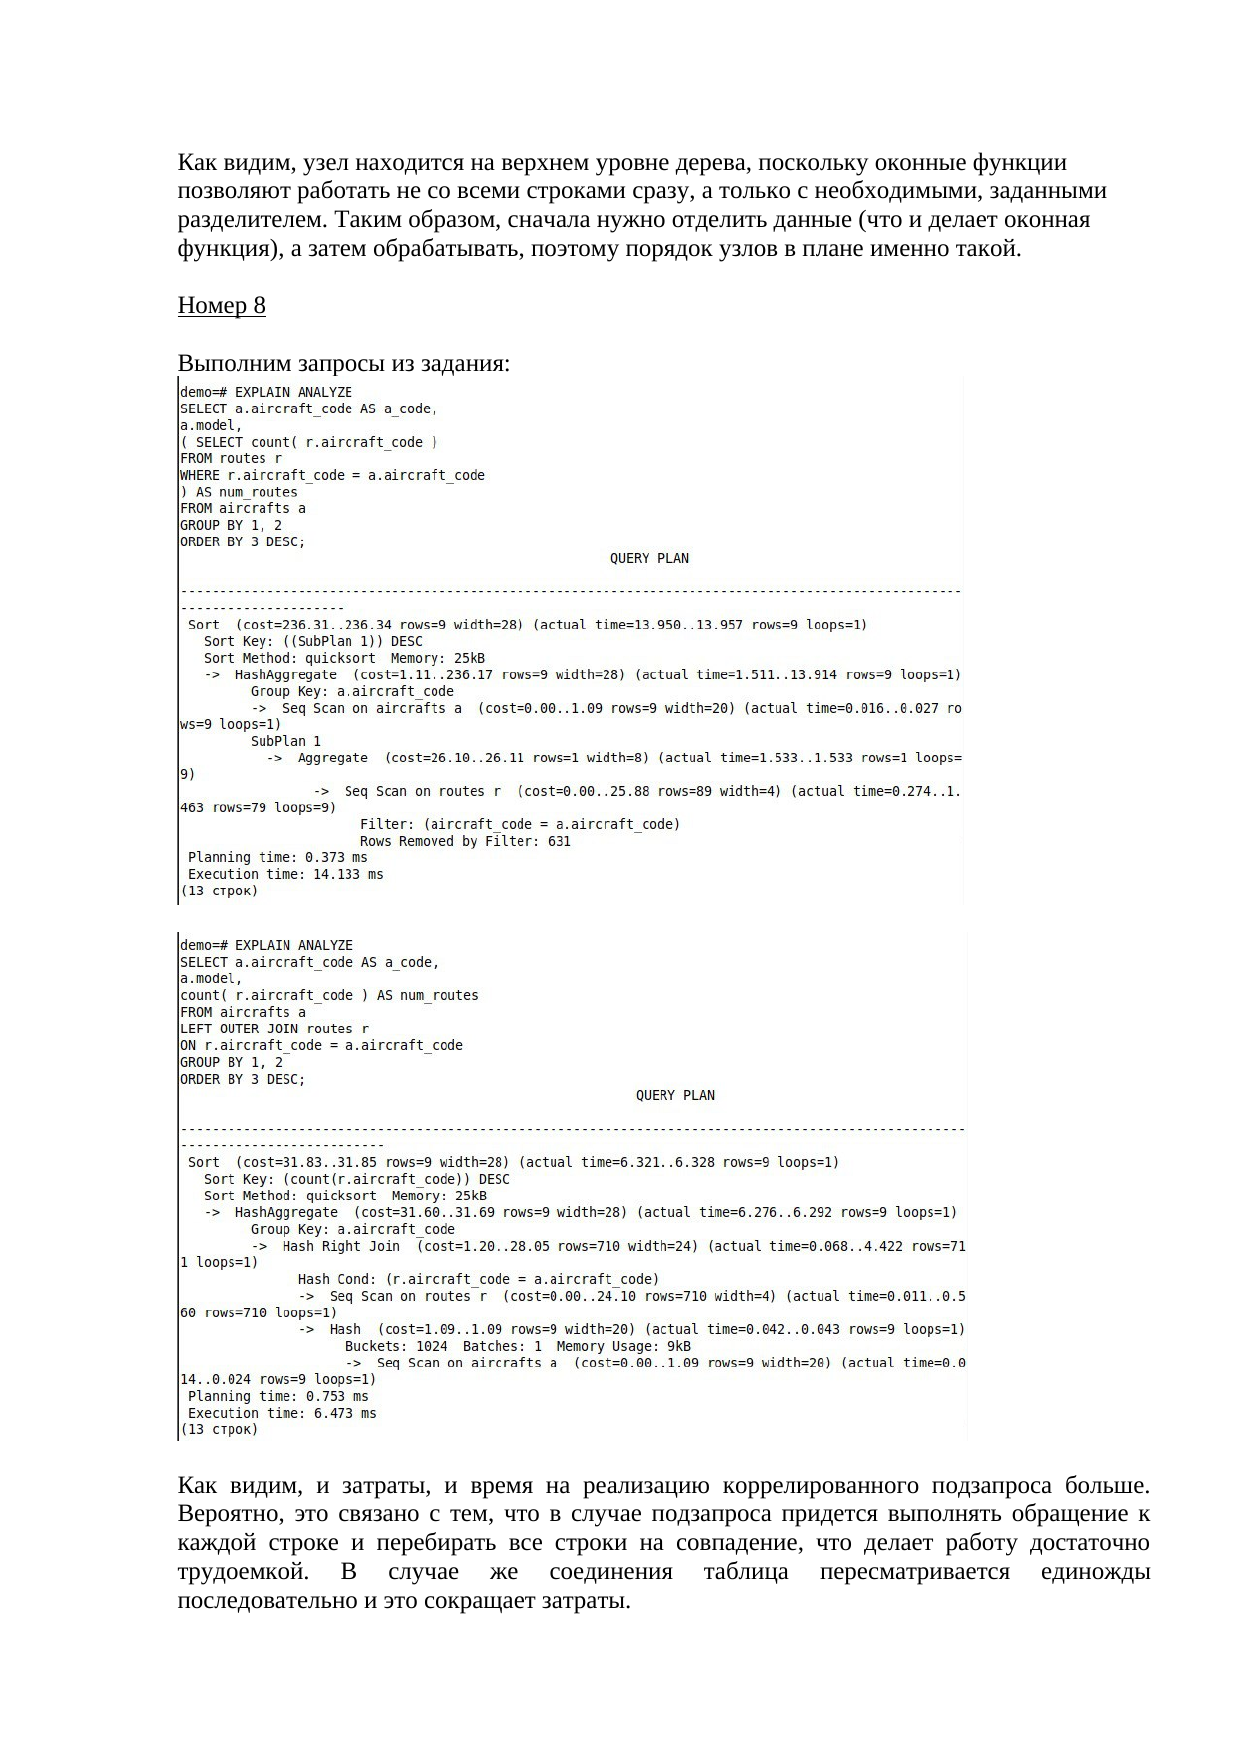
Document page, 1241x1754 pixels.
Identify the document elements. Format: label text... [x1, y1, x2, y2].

picture [177, 376, 964, 905]
text Как видим, и затраты, и время на реализацию коррелированного подзапроса больше. Вероятно, это связано с тем, что в случае подзапроса придется выполнять обращение к каждой строке и перебирать все строки на совпадение, что делает работу достаточно трудоемкой. В случае же соединения таблица пересматривается единожды последовательно и это сокращает затраты. [177, 1470, 1152, 1613]
picture [177, 932, 968, 1441]
text Выполним запросы из задания: [177, 348, 1152, 377]
text Как видим, узел находится на верхнем уровне дерева, поскольку оконные функции позволяют работать не со всеми строками сразу, а только с необходимыми, заданными разделителем. Таким образом, сначала нужно отделить данные (что и делает оконная функция), а затем обрабатывать, поэтому порядок узлов в плане именно такой. [177, 147, 1152, 262]
text Номер 8 [177, 291, 1152, 319]
